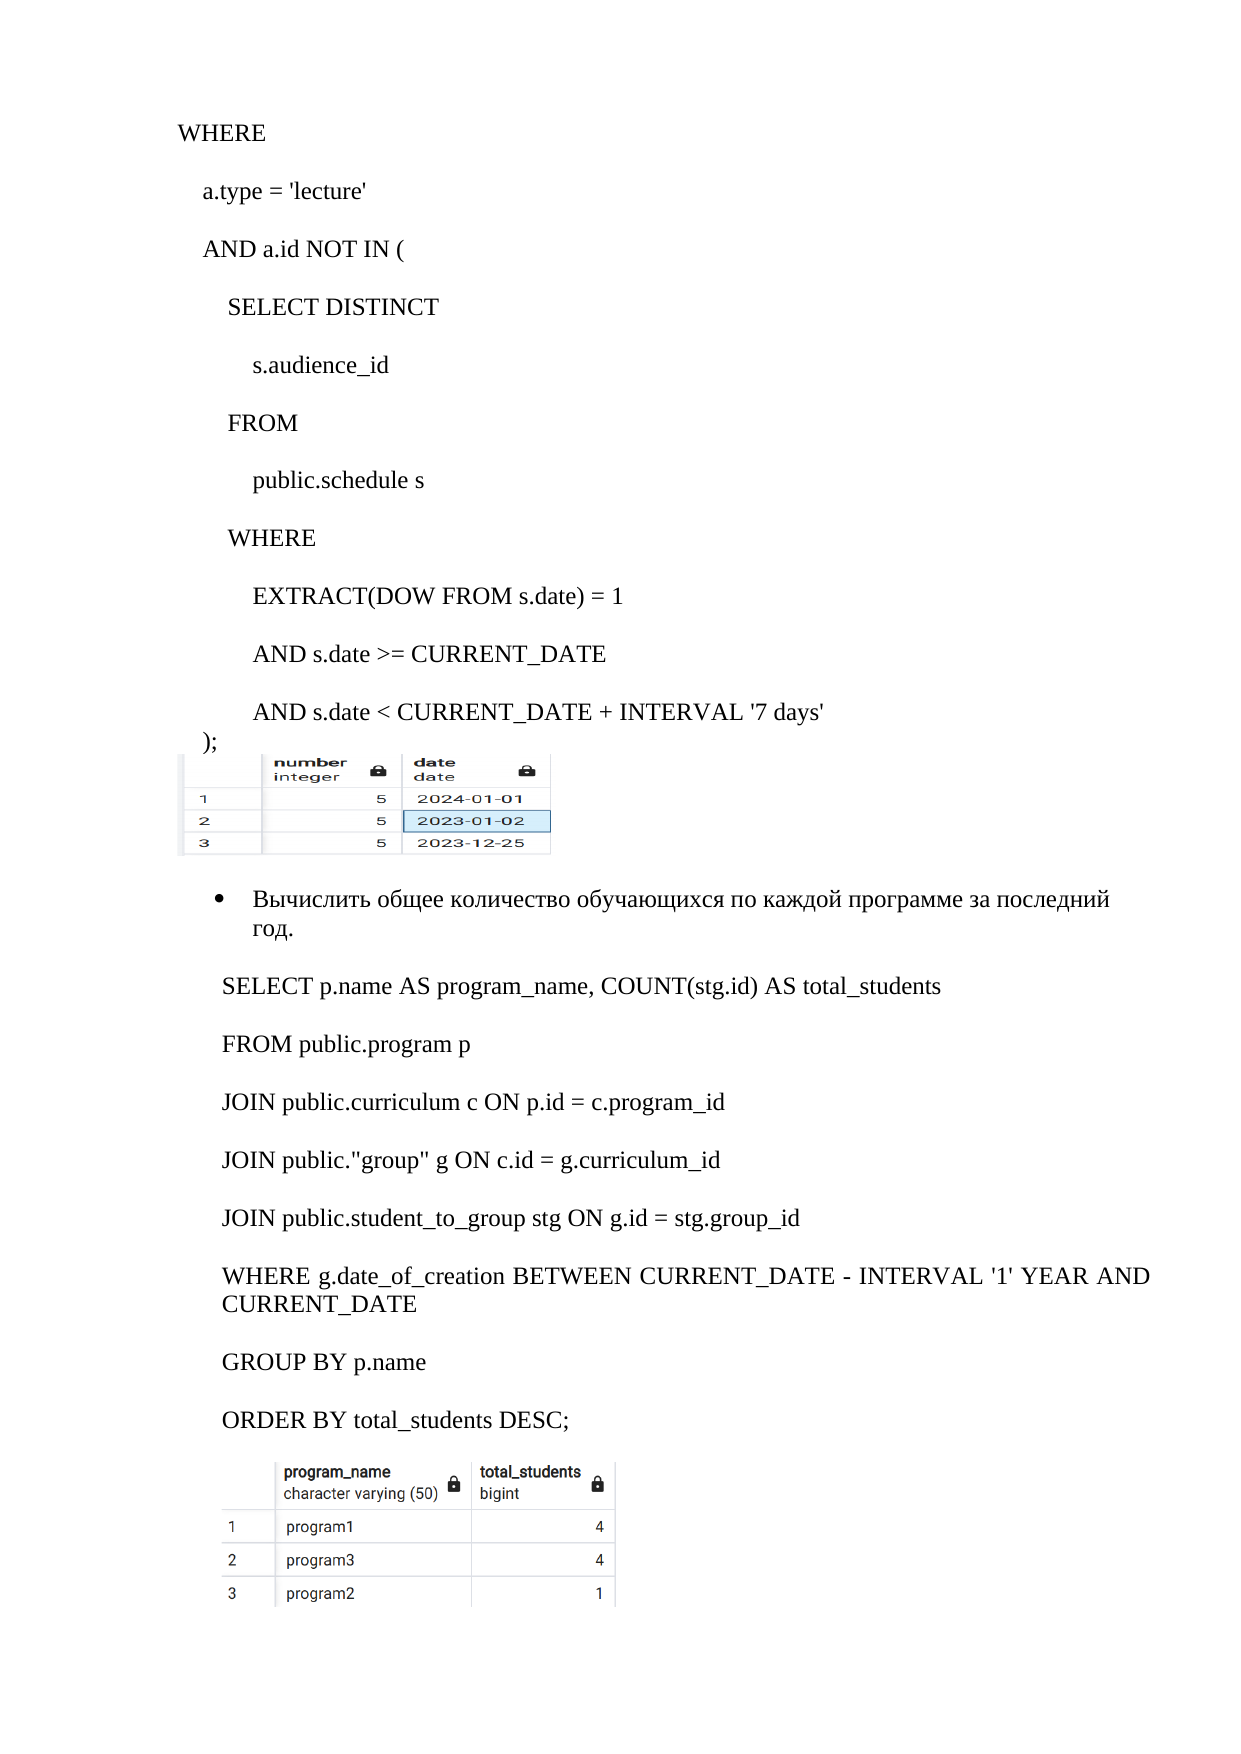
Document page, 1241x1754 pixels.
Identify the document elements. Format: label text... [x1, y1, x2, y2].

text EXTRACT(DOW FROM s.date) = 1 [177, 581, 1152, 610]
text AND s.date < CURRENT_DATE + INTERVAL '7 days' [177, 697, 1152, 726]
text a.type = 'lecture' [177, 176, 1152, 205]
text FROM [177, 408, 1152, 436]
text AND s.date >= CURRENT_DATE [177, 639, 1152, 668]
text ORDER BY total_students DESC; [222, 1405, 1152, 1434]
text SELECT p.name AS program_name, COUNT(stg.id) AS total_students [222, 971, 1152, 1000]
text WHERE [177, 523, 1152, 552]
text JOIN public.curriculum c ON p.id = c.program_id [222, 1087, 1152, 1116]
text FROM public.program p [222, 1029, 1152, 1058]
text AND a.id NOT IN ( [177, 234, 1152, 263]
text WHERE g.date_of_creation BETWEEN CURRENT_DATE - INTERVAL '1' YEAR AND CURRENT_DATE [222, 1261, 1152, 1318]
text SELECT DISTINCT [177, 292, 1152, 321]
picture [221, 1462, 620, 1607]
text JOIN public."group" g ON c.id = g.curriculum_id [222, 1145, 1152, 1174]
picture [177, 754, 557, 856]
text ); [177, 726, 1152, 755]
text s.audience_id [177, 350, 1152, 378]
text WHERE [177, 118, 1152, 147]
text JOIN public.student_to_group stg ON g.id = stg.group_id [222, 1203, 1152, 1232]
text GROUP BY p.name [222, 1347, 1152, 1376]
text public.schedule s [177, 466, 1152, 494]
list Вычислить общее количество обучающихся по каждой программе за последний год. [215, 884, 1152, 942]
